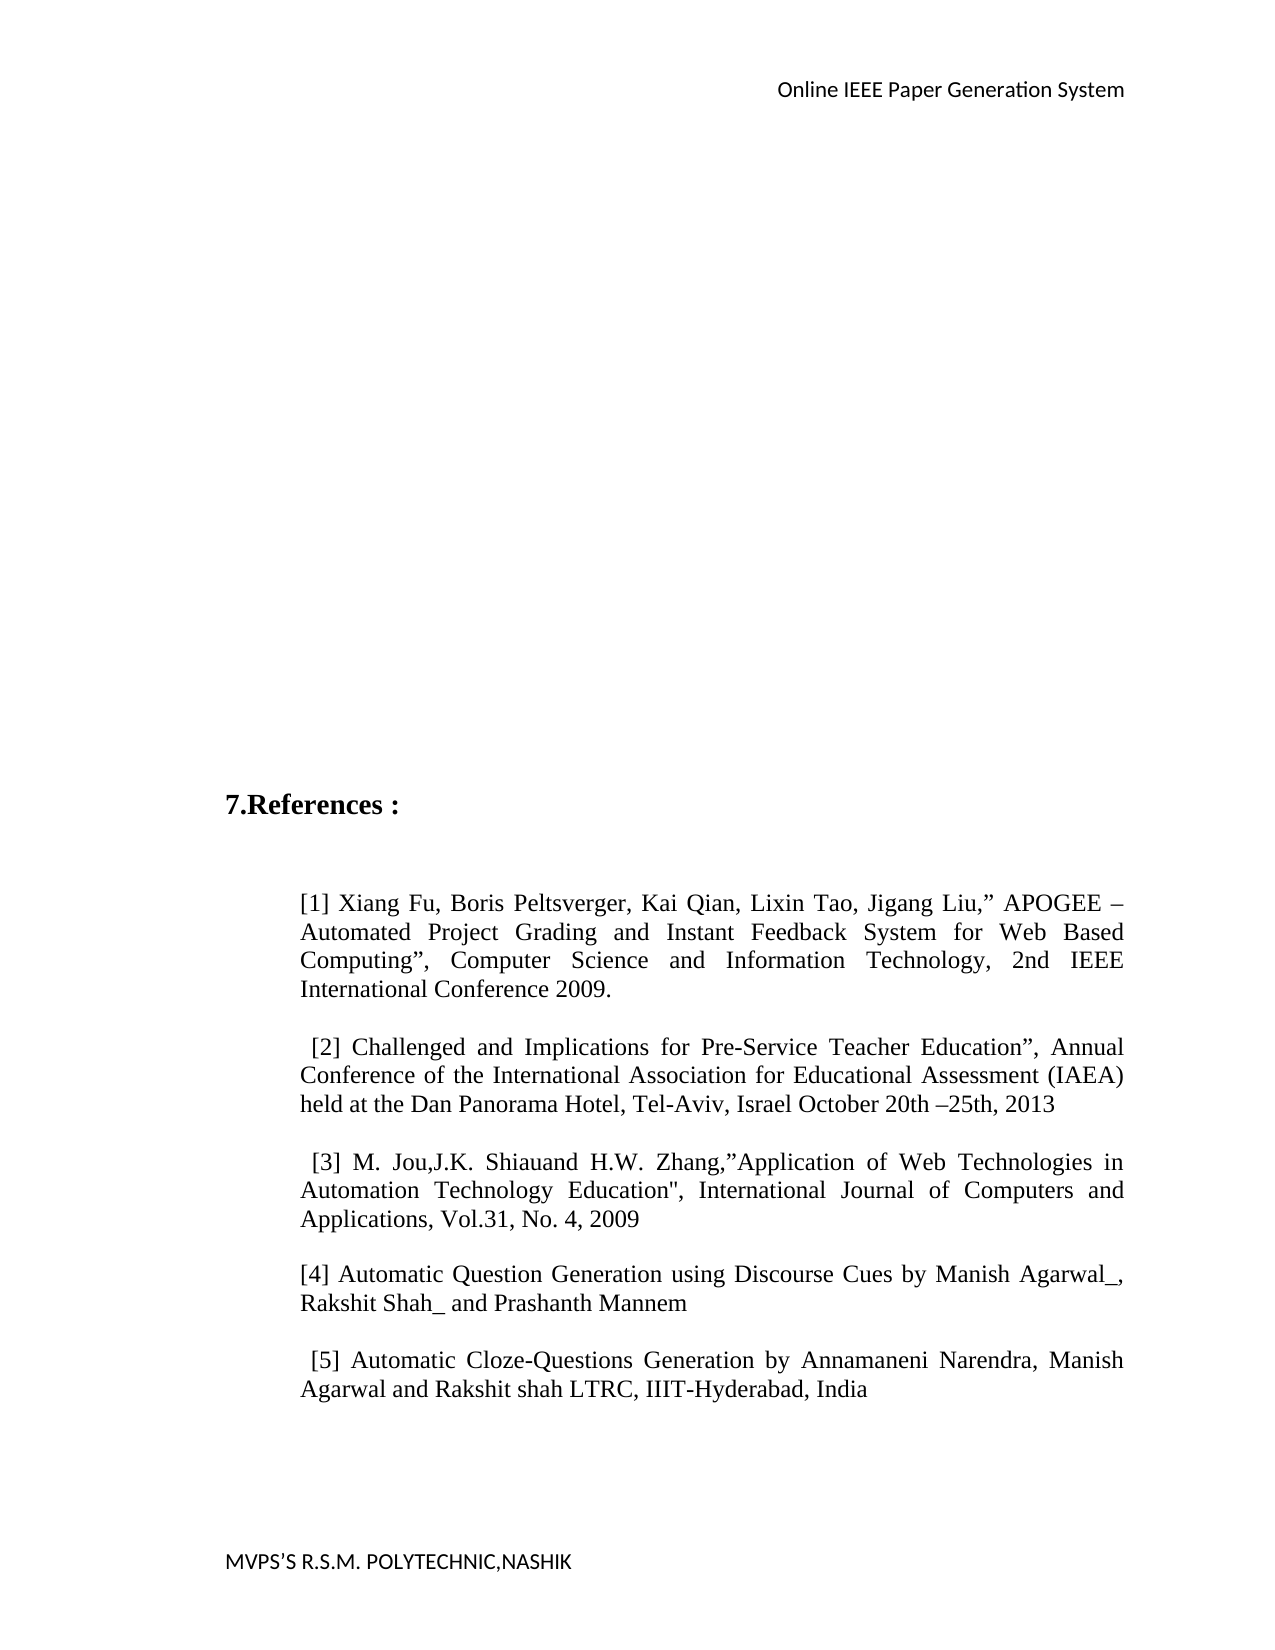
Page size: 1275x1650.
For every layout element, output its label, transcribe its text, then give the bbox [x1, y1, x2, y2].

text [5] Automatic Cloze-Questions Generation by Annamaneni Narendra, Manish Agarwal and Rakshit shah LTRC, IIIT-Hyderabad, India [300, 1346, 1125, 1403]
text 7.References : [225, 787, 1125, 821]
text [1] Xiang Fu, Boris Peltsverger, Kai Qian, Lixin Tao, Jigang Liu,” APOGEE –Automated Project Grading and Instant Feedback System for Web Based Computing”, Computer Science and Information Technology, 2nd IEEE International Conference 2009. [300, 888, 1125, 1003]
text [3] M. Jou,J.K. Shiauand H.W. Zhang,”Application of Web Technologies in Automation Technology Education'', International Journal of Computers and Applications, Vol.31, No. 4, 2009 [300, 1147, 1125, 1233]
text [4] Automatic Question Generation using Discourse Cues by Manish Agarwal_, Rakshit Shah_ and Prashanth Mannem [300, 1259, 1125, 1317]
text [2] Challenged and Implications for Pre-Service Teacher Education”, Annual Conference of the International Association for Educational Assessment (IAEA) held at the Dan Panorama Hotel, Tel-Aviv, Israel October 20th –25th, 2013 [300, 1032, 1125, 1118]
